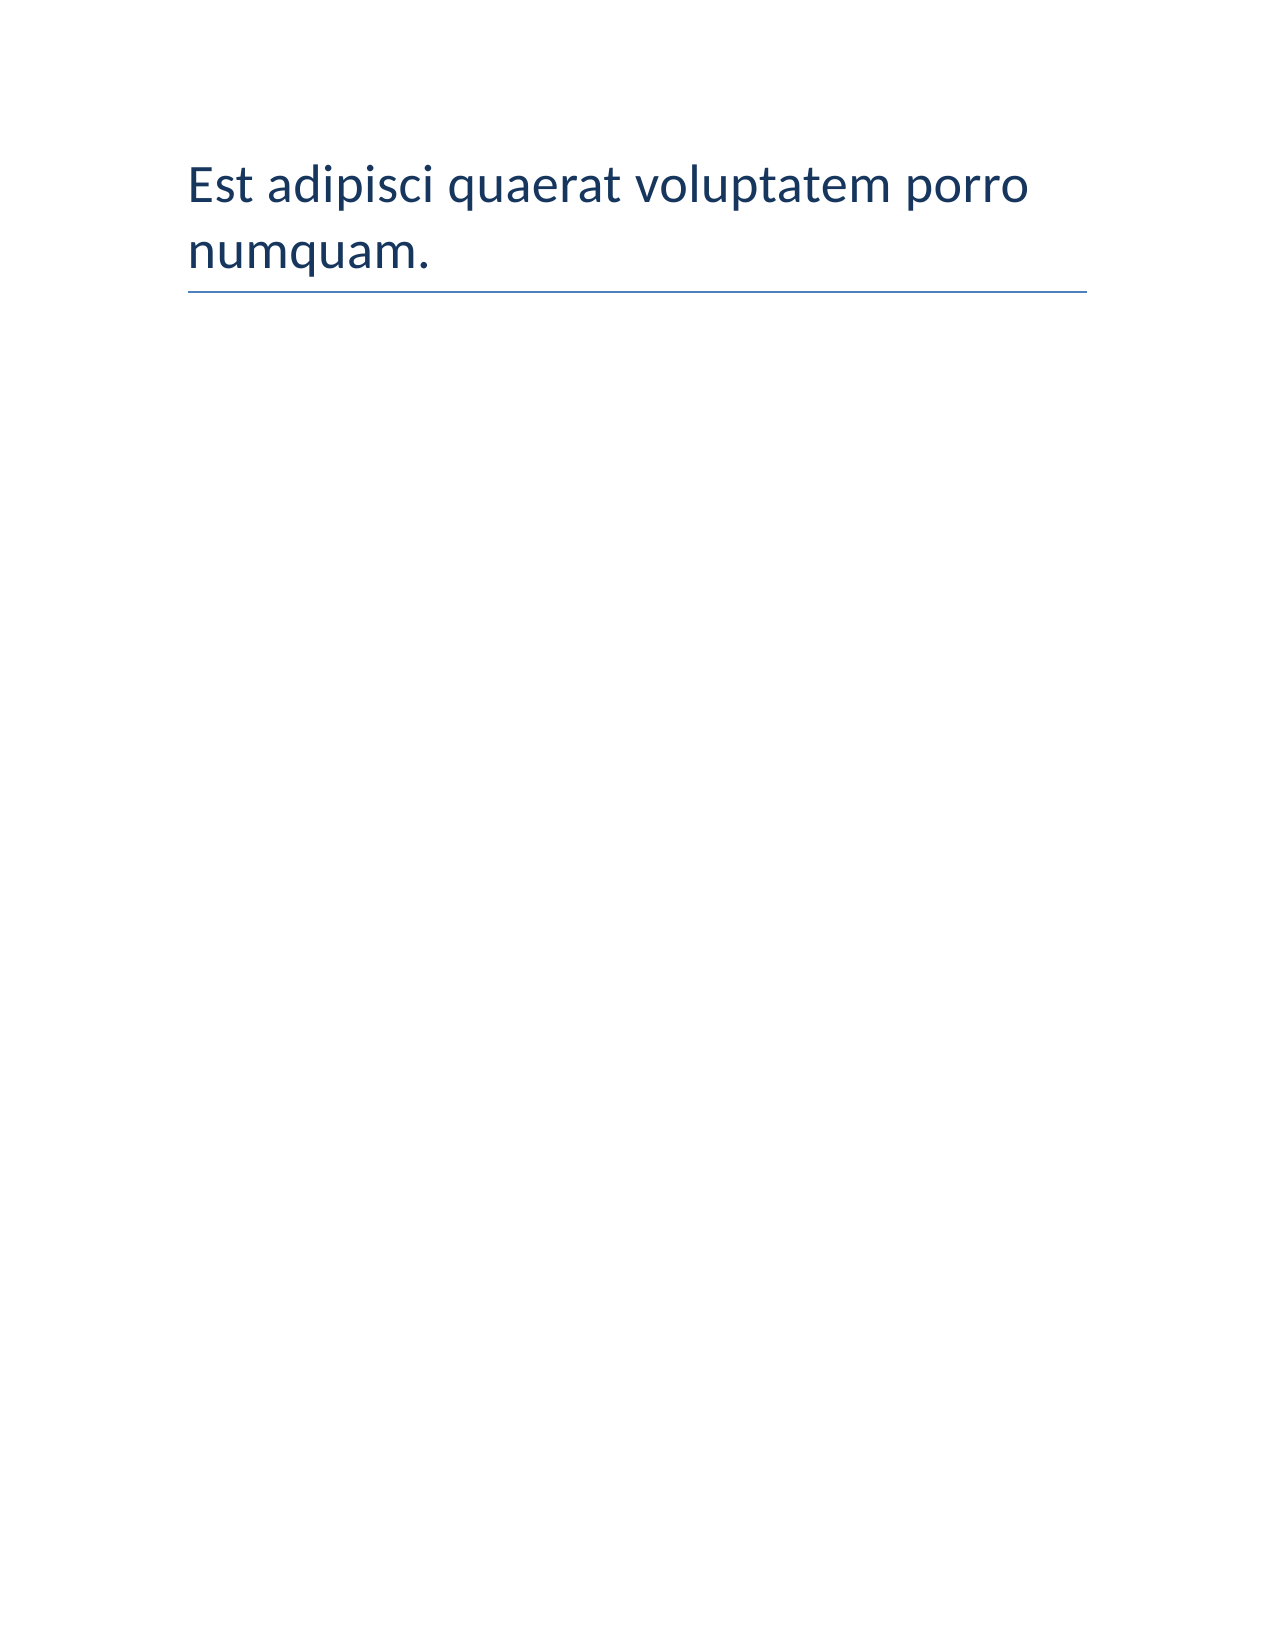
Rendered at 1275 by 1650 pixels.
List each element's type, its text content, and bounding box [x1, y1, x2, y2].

title Est adipisci quaerat voluptatem porro numquam. [187, 150, 1087, 293]
